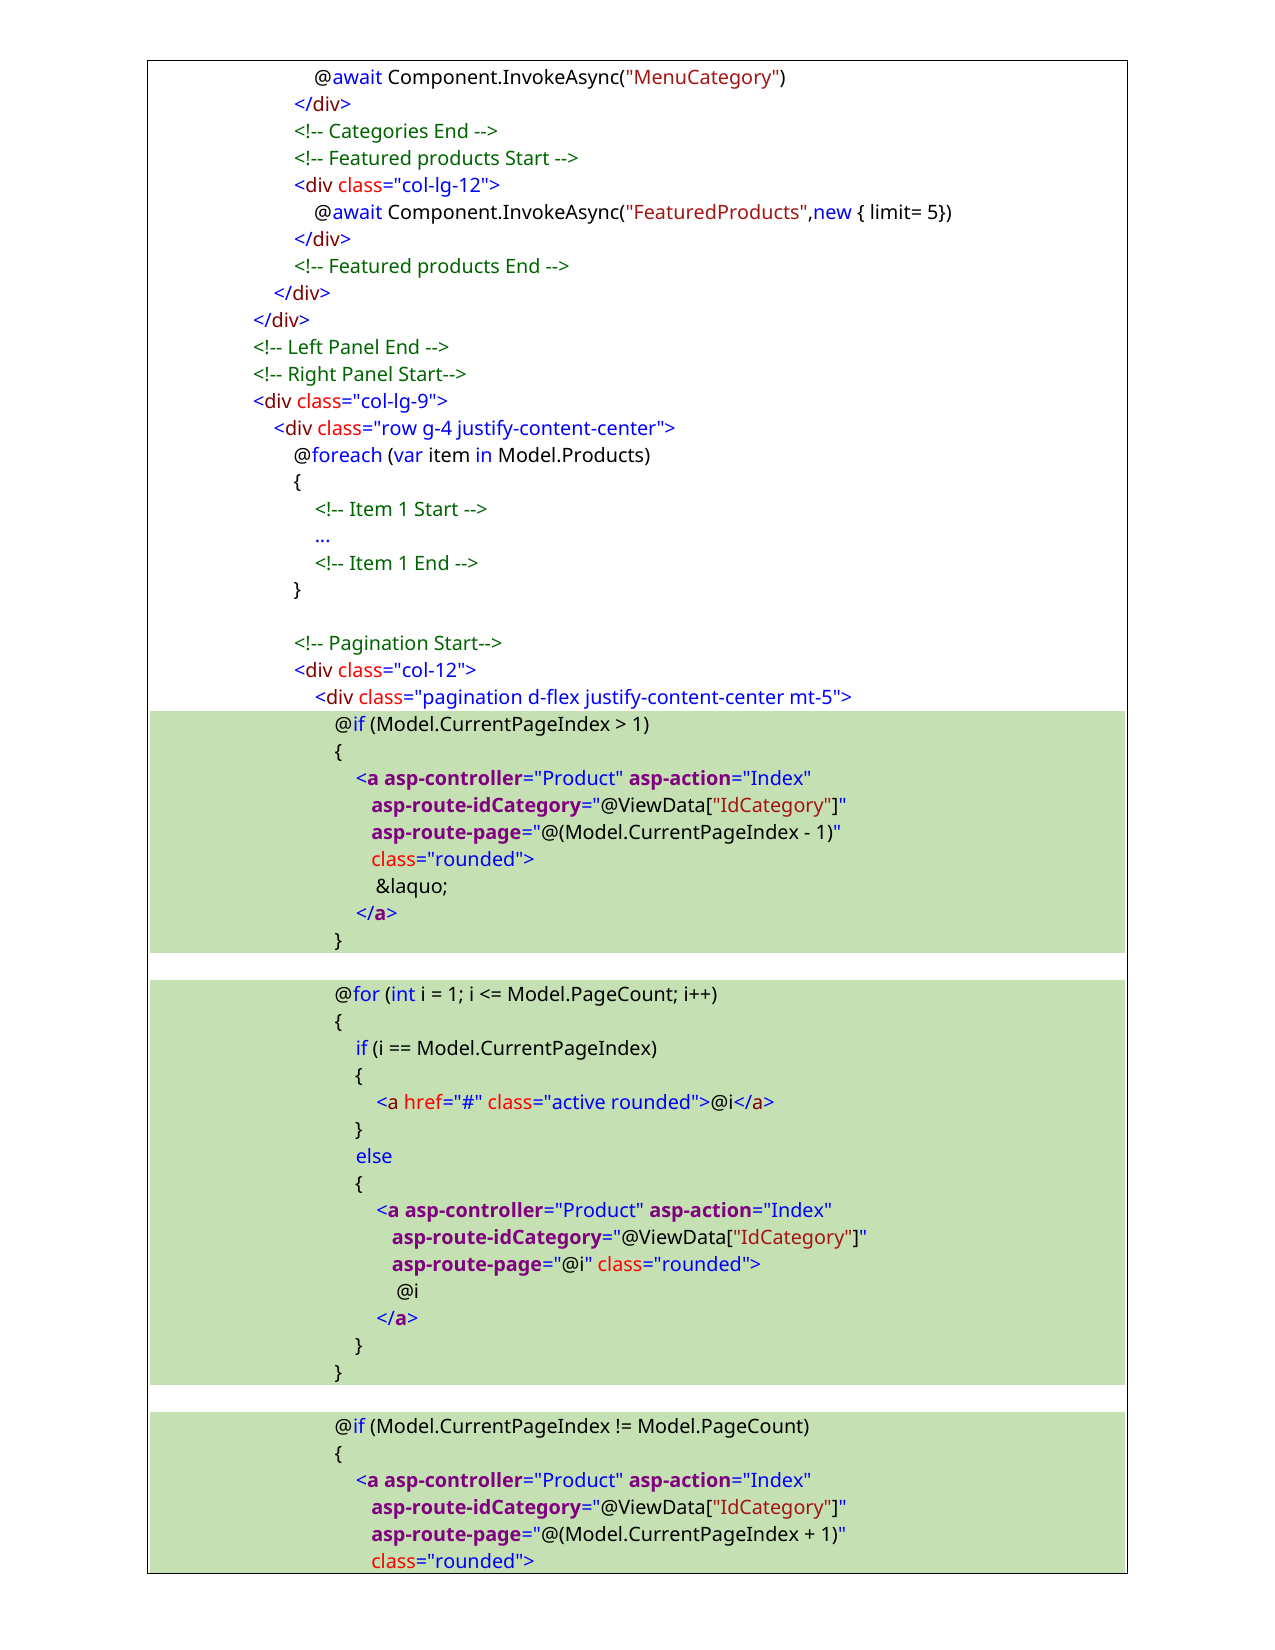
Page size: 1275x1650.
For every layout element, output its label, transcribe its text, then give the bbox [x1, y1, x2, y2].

text } [150, 1358, 1125, 1385]
text <!-- Featured products Start --> [150, 144, 1125, 171]
text } [150, 926, 1125, 953]
text @await Component.InvokeAsync("FeaturedProducts",new { limit= 5}) [150, 198, 1125, 225]
text if (i == Model.CurrentPageIndex) [150, 1034, 1125, 1061]
text <div class="row g-4 justify-content-center"> [150, 414, 1125, 441]
text @foreach (var item in Model.Products) [150, 441, 1125, 468]
text </div> [150, 306, 1125, 333]
text class="rounded"> [150, 846, 1125, 872]
text ... [150, 522, 1125, 549]
text <!-- Item 1 End --> [150, 549, 1125, 576]
text @for (int i = 1; i <= Model.PageCount; i++) [150, 980, 1125, 1007]
text } [150, 1115, 1125, 1142]
text asp-route-page="@i" class="rounded"> [150, 1250, 1125, 1277]
text <div class="col-lg-9"> [150, 387, 1125, 414]
text </div> [150, 225, 1125, 252]
text <a asp-controller="Product" asp-action="Index" [150, 1196, 1125, 1223]
text { [150, 1169, 1125, 1196]
text { [150, 1439, 1125, 1466]
text asp-route-page="@(Model.CurrentPageIndex + 1)" [150, 1520, 1125, 1547]
text { [150, 1061, 1125, 1088]
text { [150, 468, 1125, 495]
text <!-- Pagination Start--> [150, 630, 1125, 657]
text </div> [150, 90, 1125, 117]
text <!-- Featured products End --> [150, 252, 1125, 279]
text <div class="col-12"> [150, 657, 1125, 684]
text <!-- Right Panel Start--> [150, 360, 1125, 387]
text <a href="#" class="active rounded">@i</a> [150, 1088, 1125, 1115]
text </div> [150, 279, 1125, 306]
text &laquo; [150, 872, 1125, 899]
text @await Component.InvokeAsync("MenuCategory") [148, 61, 1127, 90]
text asp-route-page="@(Model.CurrentPageIndex - 1)" [150, 818, 1125, 846]
text </a> [150, 1304, 1125, 1331]
text asp-route-idCategory="@ViewData["IdCategory"]" [150, 1493, 1125, 1520]
text { [150, 1007, 1125, 1034]
text <!-- Item 1 Start --> [150, 495, 1125, 522]
text { [150, 738, 1125, 764]
text <a asp-controller="Product" asp-action="Index" [150, 1466, 1125, 1493]
text else [150, 1142, 1125, 1169]
text asp-route-idCategory="@ViewData["IdCategory"]" [150, 792, 1125, 818]
text <!-- Left Panel End --> [150, 333, 1125, 360]
text class="rounded"> [150, 1547, 1125, 1573]
text <!-- Categories End --> [150, 117, 1125, 144]
text @if (Model.CurrentPageIndex != Model.PageCount) [150, 1412, 1125, 1439]
text asp-route-idCategory="@ViewData["IdCategory"]" [150, 1223, 1125, 1250]
text } [150, 1331, 1125, 1358]
text <a asp-controller="Product" asp-action="Index" [150, 764, 1125, 792]
text <div class="pagination d-flex justify-content-center mt-5"> [150, 684, 1125, 711]
text </a> [150, 899, 1125, 926]
text <div class="col-lg-12"> [150, 171, 1125, 198]
text @if (Model.CurrentPageIndex > 1) [150, 711, 1125, 738]
text @i [150, 1277, 1125, 1304]
text } [150, 576, 1125, 603]
